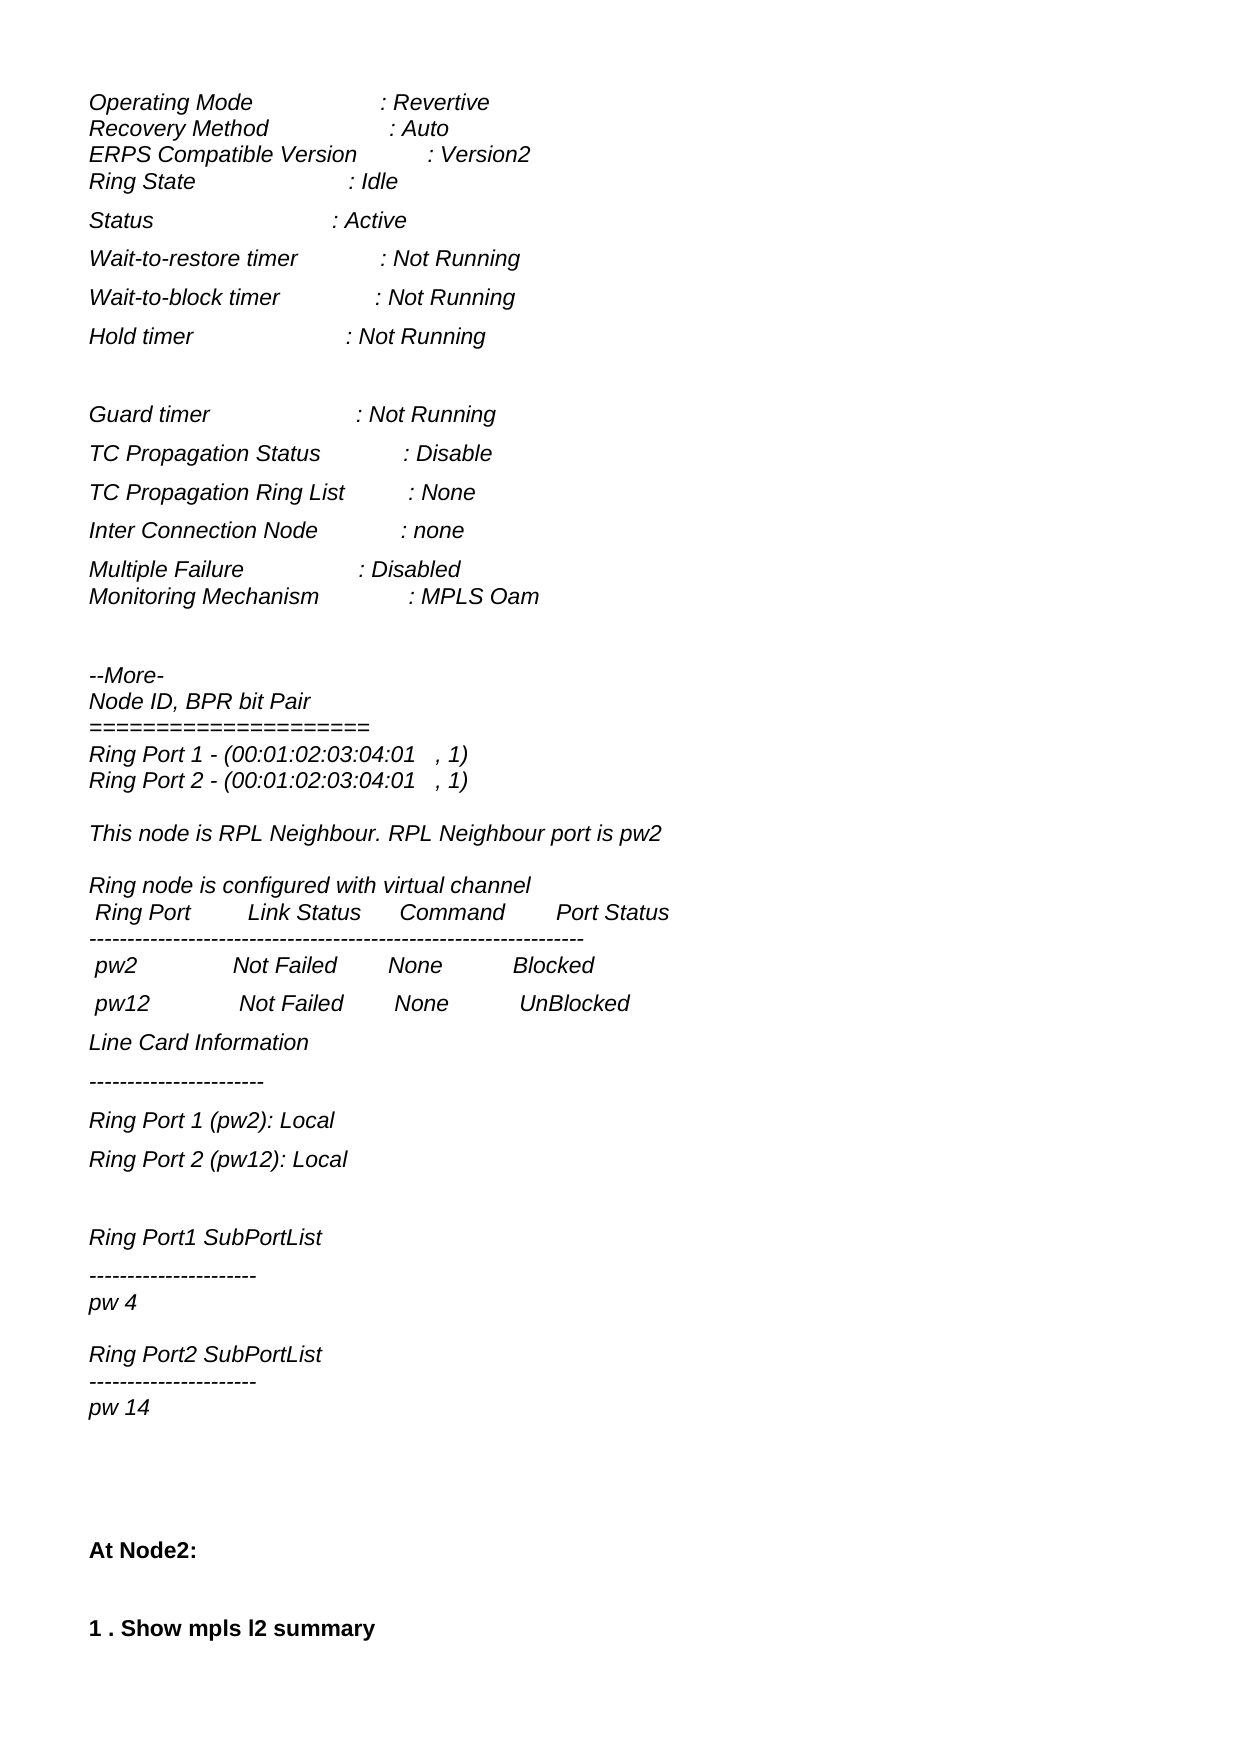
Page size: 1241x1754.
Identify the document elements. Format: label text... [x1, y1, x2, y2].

text Ring Port 2 (pw12): Local [89, 1146, 1152, 1172]
text Wait-to-block timer : Not Running [89, 284, 1152, 311]
text Hold timer : Not Running [89, 323, 1152, 349]
text Ring Port 1 (pw2): Local [89, 1107, 1152, 1133]
text Line Card Information [89, 1029, 1152, 1056]
text ----------------------- [89, 1068, 1152, 1094]
text Ring Port1 SubPortList [89, 1223, 1152, 1250]
text At Node2: [89, 1537, 1152, 1563]
text Guard timer : Not Running [89, 401, 1152, 427]
text TC Propagation Status : Disable [89, 440, 1152, 466]
text TC Propagation Ring List : None [89, 478, 1152, 505]
text Multiple Failure : Disabled Monitoring Mechanism : MPLS Oam --More- Node ID, BPR bit Pair ===================== Ring Port 1 - (00:01:02:03:04:01 , 1) Ring Port 2 - (00:01:02:03:04:01 , 1) This node is RPL Neighbour. RPL Neighbour port is pw2 Ring node is configured with virtual channel Ring Port Link Status Command Port Status ----------------------------------------------------------------- pw2 Not Failed None Blocked [89, 556, 1152, 978]
text pw12 Not Failed None UnBlocked [89, 990, 1152, 1017]
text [89, 89, 1152, 194]
text ---------------------- pw 4 Ring Port2 SubPortList ---------------------- pw 14 [89, 1262, 1152, 1447]
text Inter Connection Node : none [89, 517, 1152, 544]
text Status : Active [89, 207, 1152, 233]
text Wait-to-restore timer : Not Running [89, 245, 1152, 272]
text 1 . Show mpls l2 summary [89, 1615, 1152, 1641]
